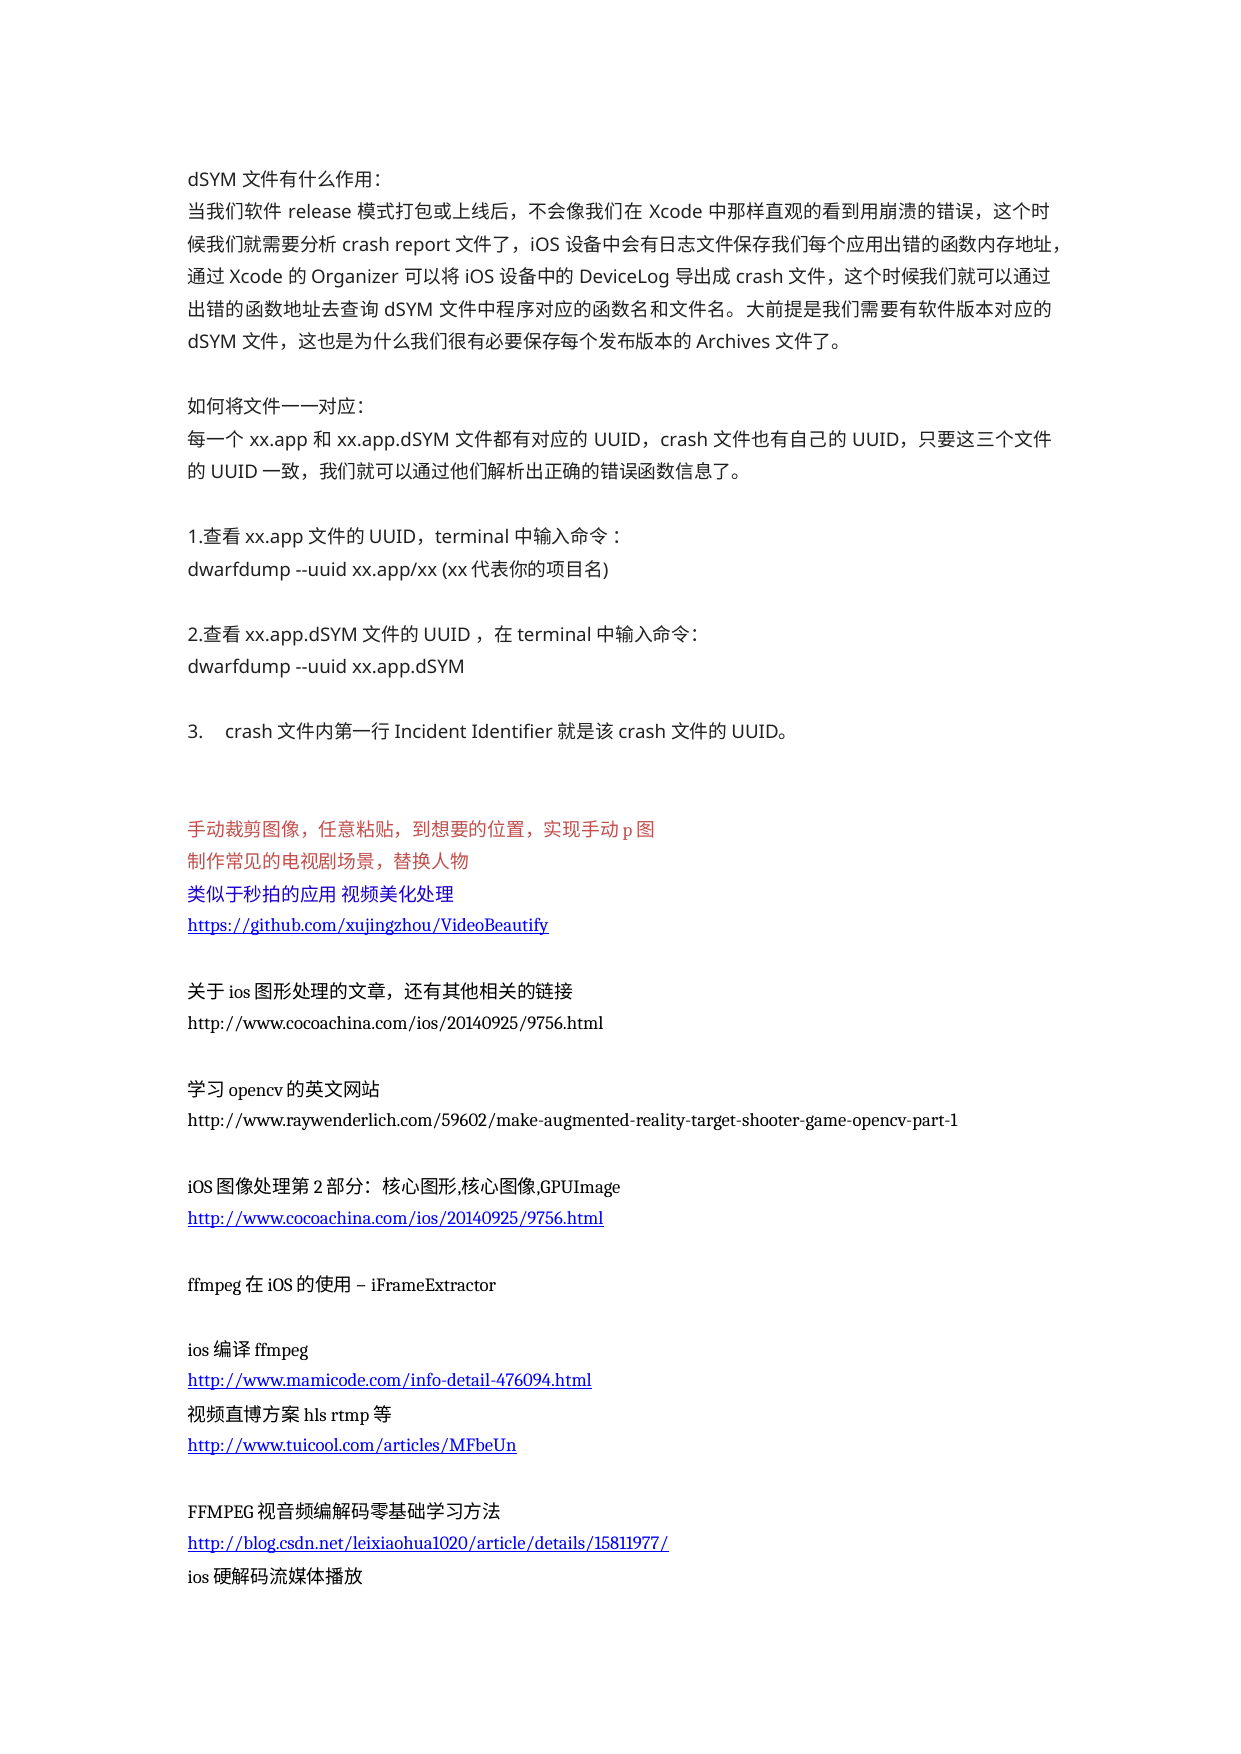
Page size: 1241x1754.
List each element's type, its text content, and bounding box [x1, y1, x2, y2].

text 类似于秒拍的应用 视频美化处理 [187, 877, 1053, 909]
text 视频直博方案hls rtmp等 [187, 1397, 1053, 1429]
text https://github.com/xujingzhou/VideoBeautify [187, 909, 1053, 942]
text http://www.tuicool.com/articles/MFbeUn [187, 1429, 1053, 1462]
list crash 文件内第一行 Incident Identifier 就是该 crash 文件的 UUID。 [187, 714, 1053, 747]
text ffmpeg在iOS的使用 – iFrameExtractor [187, 1267, 1053, 1299]
text 每一个 xx.app 和 xx.app.dSYM 文件都有对应的 UUID，crash 文件也有自己的 UUID，只要这三个文件的 UUID 一致，我们就可以通过他们解析出正确的错误函数信息了。 [187, 422, 1053, 487]
text http://blog.csdn.net/leixiaohua1020/article/details/15811977/ [187, 1527, 1053, 1559]
text 手动裁剪图像，任意粘贴，到想要的位置，实现手动p图 [187, 812, 1053, 844]
text 关于ios 图形处理的文章，还有其他相关的链接 [187, 974, 1053, 1007]
text 制作常见的电视剧场景，替换人物 [187, 844, 1053, 877]
text http://www.raywenderlich.com/59602/make-augmented-reality-target-shooter-game-opencv-part-1 [187, 1104, 1053, 1137]
text ios硬解码流媒体播放 [187, 1559, 1053, 1592]
text iOS图像处理第2部分：核心图形,核心图像,GPUImage [187, 1169, 1053, 1202]
text 如何将文件一一对应： [187, 389, 1053, 422]
text dwarfdump --uuid xx.app.dSYM [187, 649, 1053, 682]
text 2.查看 xx.app.dSYM 文件的 UUID ，在 terminal 中输入命令： [187, 617, 1053, 649]
text http://www.mamicode.com/info-detail-476094.html [187, 1364, 1053, 1397]
text 学习opencv的英文网站 [187, 1072, 1053, 1104]
text http://www.cocoachina.com/ios/20140925/9756.html [187, 1007, 1053, 1039]
text FFMPEG视音频编解码零基础学习方法 [187, 1494, 1053, 1527]
text ios 编译ffmpeg [187, 1332, 1053, 1364]
text http://www.cocoachina.com/ios/20140925/9756.html [187, 1202, 1053, 1234]
text dwarfdump --uuid xx.app/xx (xx代表你的项目名) [187, 552, 1053, 584]
text 1.查看 xx.app 文件的 UUID，terminal 中输入命令 ： [187, 519, 1053, 552]
text dSYM 文件有什么作用： [187, 162, 1053, 194]
